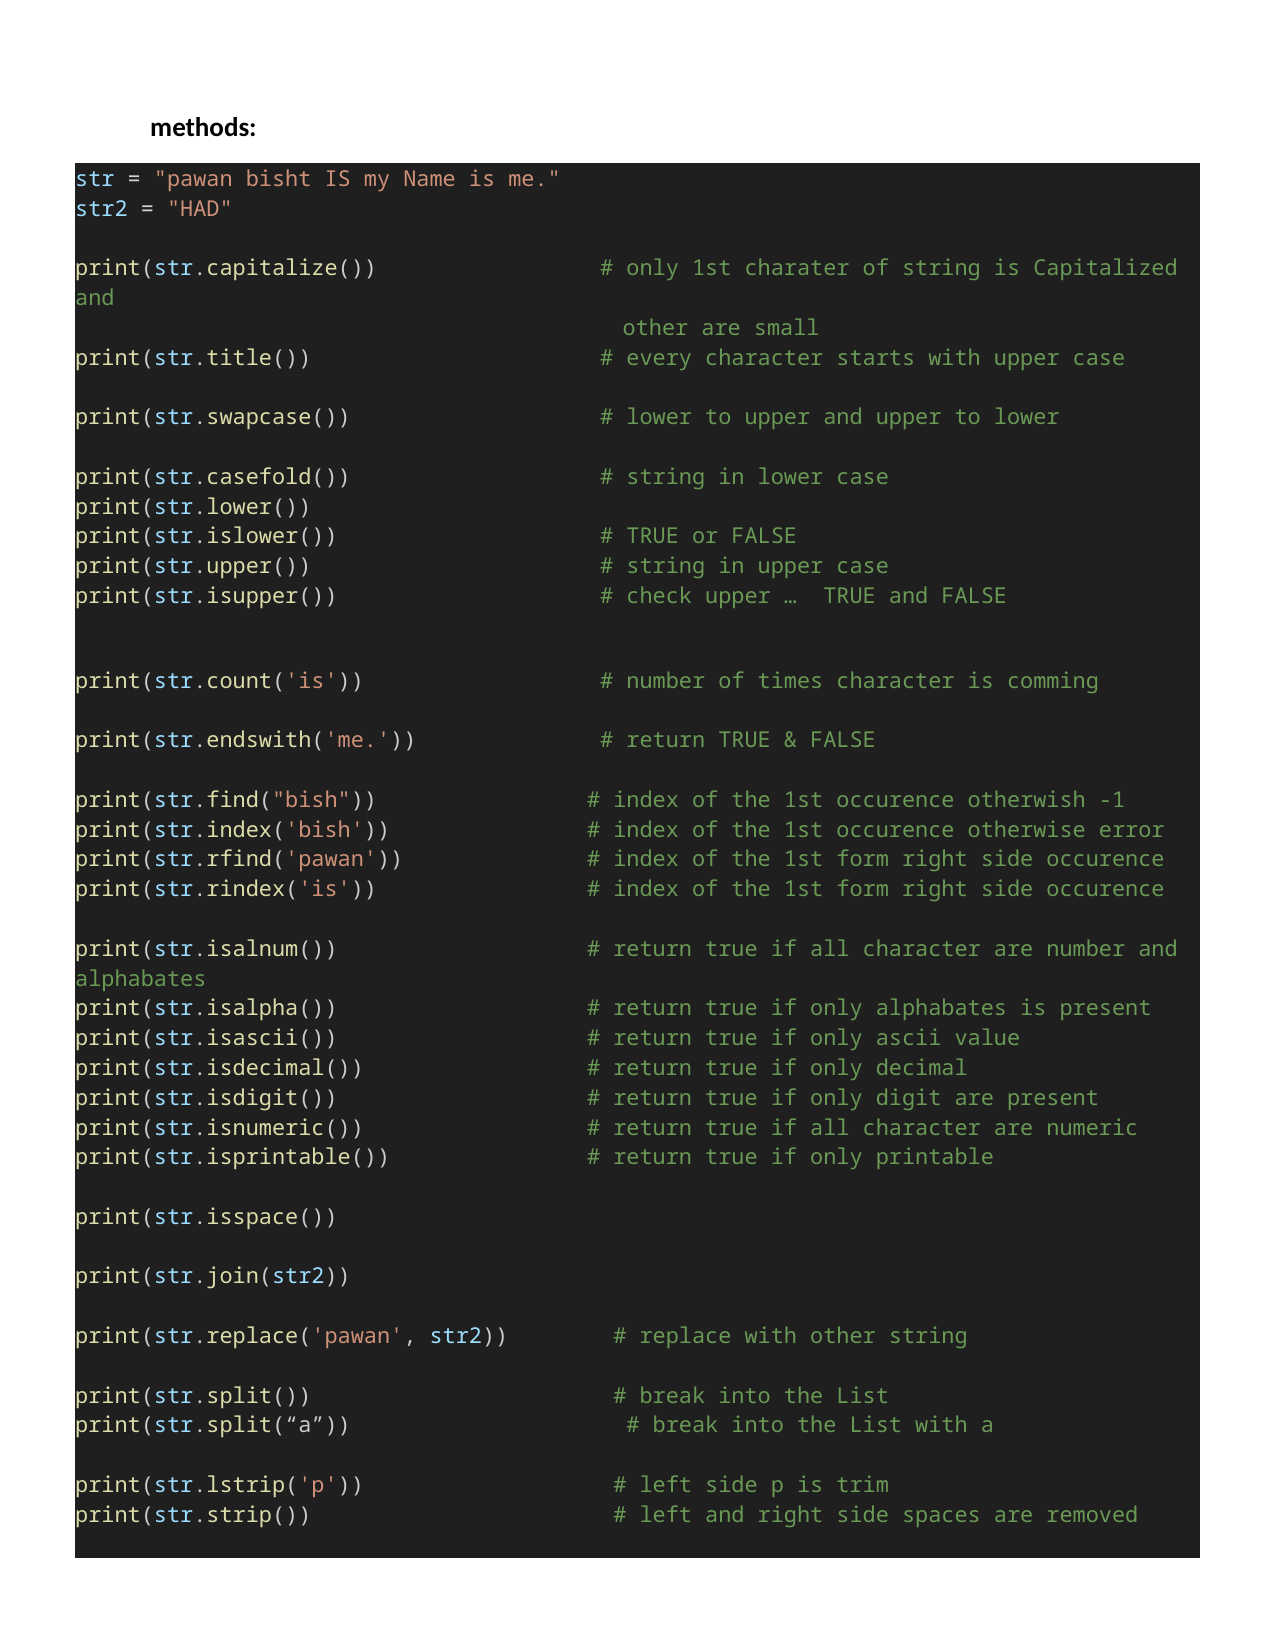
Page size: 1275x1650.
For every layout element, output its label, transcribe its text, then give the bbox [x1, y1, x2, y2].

text print(str.split(“a”)) # break into the List with a [75, 1409, 1200, 1439]
text print(str.upper()) # string in upper case [75, 550, 1200, 580]
text print(str.lower()) [75, 491, 1200, 520]
text print(str.casefold()) # string in lower case [75, 461, 1200, 491]
text print(str.join(str2)) [75, 1260, 1200, 1290]
text print(str.count('is')) # number of times character is comming [75, 664, 1200, 694]
text print(str.index('bish')) # index of the 1st occurence otherwise error [75, 813, 1200, 843]
text print(str.isprintable()) # return true if only printable [75, 1141, 1200, 1171]
text print(str.swapcase()) # lower to upper and upper to lower [75, 401, 1200, 431]
text print(str.rindex('is')) # index of the 1st form right side occurence [75, 873, 1200, 903]
text print(str.strip()) # left and right side spaces are removed [75, 1499, 1200, 1528]
text print(str.split()) # break into the List [75, 1379, 1200, 1409]
text print(str.title()) # every character starts with upper case [75, 342, 1200, 371]
text str = "pawan bisht IS my Name is me." [75, 163, 1200, 193]
text print(str.rfind('pawan')) # index of the 1st form right side occurence [75, 843, 1200, 873]
text print(str.lstrip('p')) # left side p is trim [75, 1469, 1200, 1499]
text print(str.isdecimal()) # return true if only decimal [75, 1052, 1200, 1082]
text print(str.replace('pawan', str2)) # replace with other string [75, 1320, 1200, 1350]
text print(str.isalpha()) # return true if only alphabates is present [75, 992, 1200, 1022]
text print(str.capitalize()) # only 1st charater of string is Capitalized and [75, 252, 1200, 312]
text print(str.islower()) # TRUE or FALSE [75, 520, 1200, 550]
text print(str.endswith('me.')) # return TRUE & FALSE [75, 724, 1200, 754]
text print(str.isalnum()) # return true if all character are number and alphabates [75, 933, 1200, 992]
text print(str.isdigit()) # return true if only digit are present [75, 1082, 1200, 1111]
text print(str.isnumeric()) # return true if all character are numeric [75, 1111, 1200, 1141]
text str2 = "HAD" [75, 193, 1200, 222]
list methods: [150, 111, 1200, 144]
text other are small [75, 312, 1200, 342]
text print(str.find("bish")) # index of the 1st occurence otherwish -1 [75, 784, 1200, 813]
text print(str.isupper()) # check upper … TRUE and FALSE [75, 580, 1200, 610]
text print(str.isspace()) [75, 1201, 1200, 1231]
text print(str.isascii()) # return true if only ascii value [75, 1022, 1200, 1052]
